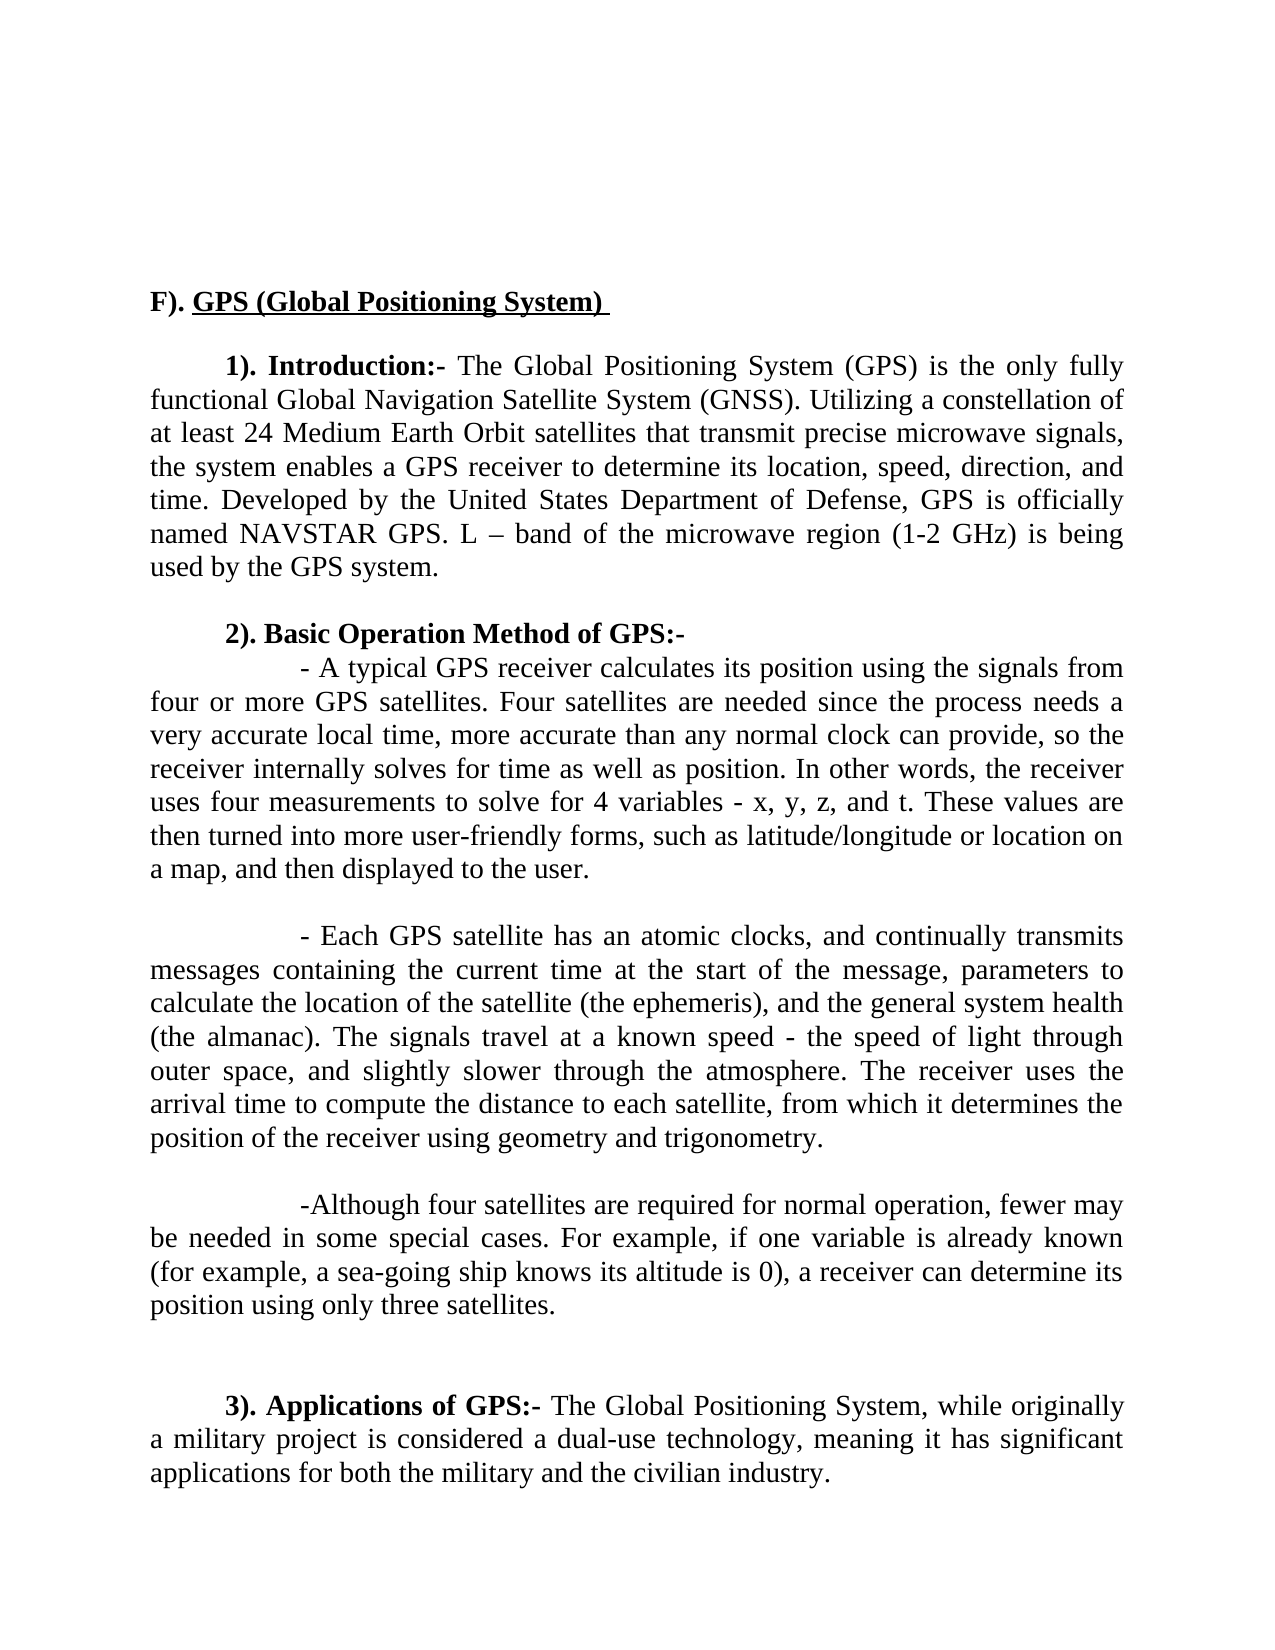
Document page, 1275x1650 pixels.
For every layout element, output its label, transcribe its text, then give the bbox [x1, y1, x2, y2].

text - Each GPS satellite has an atomic clocks, and continually transmits messages containing the current time at the start of the message, parameters to calculate the location of the satellite (the ephemeris), and the general system health (the almanac). The signals travel at a known speed - the speed of light through outer space, and slightly slower through the atmosphere. The receiver uses the arrival time to compute the distance to each satellite, from which it determines the position of the receiver using geometry and trigonometry. [150, 918, 1125, 1153]
text 2). Basic Operation Method of GPS:- [150, 617, 1125, 650]
text 1). Introduction:- The Global Positioning System (GPS) is the only fully functional Global Navigation Satellite System (GNSS). Utilizing a constellation of at least 24 Medium Earth Orbit satellites that transmit precise microwave signals, the system enables a GPS receiver to determine its location, speed, direction, and time. Developed by the United States Department of Defense, GPS is officially named NAVSTAR GPS. L – band of the microwave region (1-2 GHz) is being used by the GPS system. [150, 348, 1125, 583]
text F). GPS (Global Positioning System) [150, 284, 1125, 318]
text -Although four satellites are required for normal operation, fewer may be needed in some special cases. For example, if one variable is already known (for example, a sea-going ship knows its altitude is 0), a receiver can determine its position using only three satellites. [150, 1187, 1125, 1321]
text - A typical GPS receiver calculates its position using the signals from four or more GPS satellites. Four satellites are needed since the process needs a very accurate local time, more accurate than any normal clock can provide, so the receiver internally solves for time as well as position. In other words, the receiver uses four measurements to solve for 4 variables - x, y, z, and t. These values are then turned into more user-friendly forms, such as latitude/longitude or location on a map, and then displayed to the user. [150, 650, 1125, 885]
text 3). Applications of GPS:- The Global Positioning System, while originally a military project is considered a dual-use technology, meaning it has significant applications for both the military and the civilian industry. [150, 1388, 1125, 1489]
